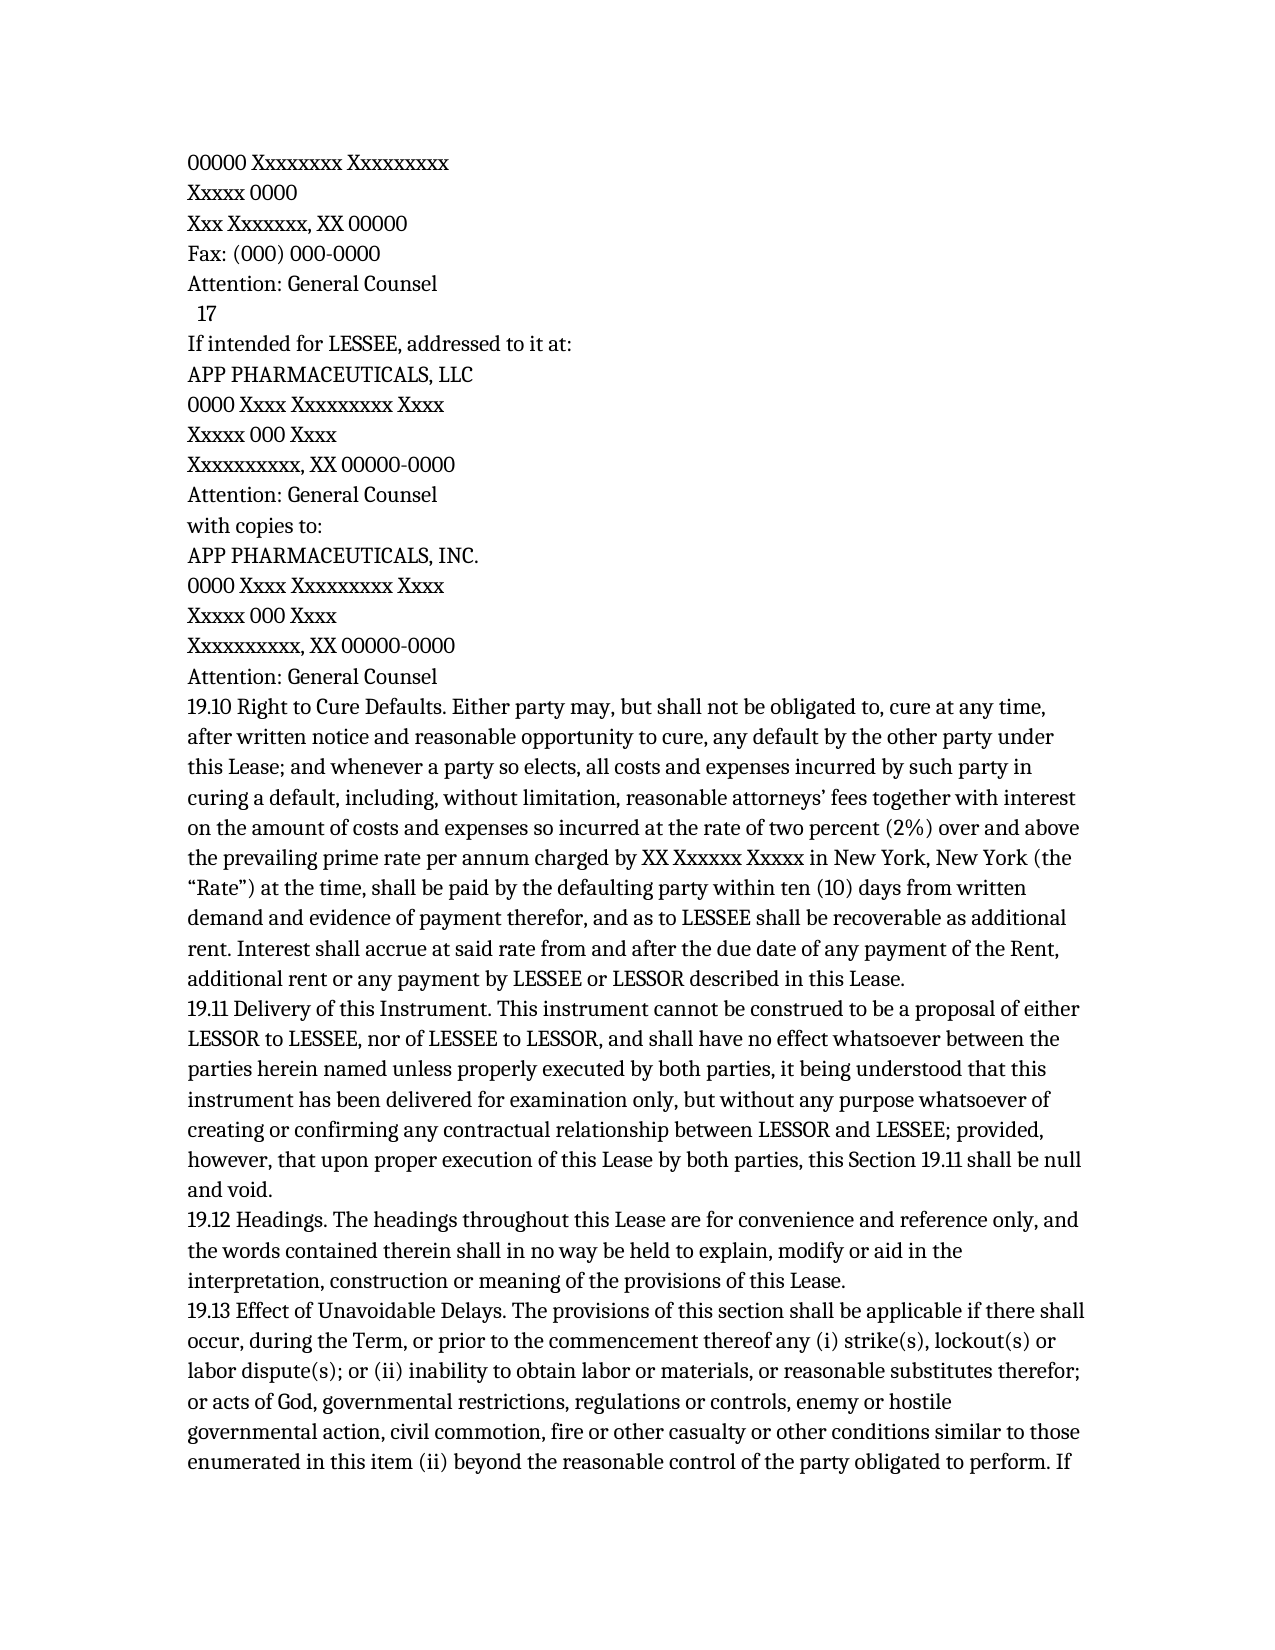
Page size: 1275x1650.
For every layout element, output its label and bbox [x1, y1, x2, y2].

text [187, 150, 1087, 1475]
